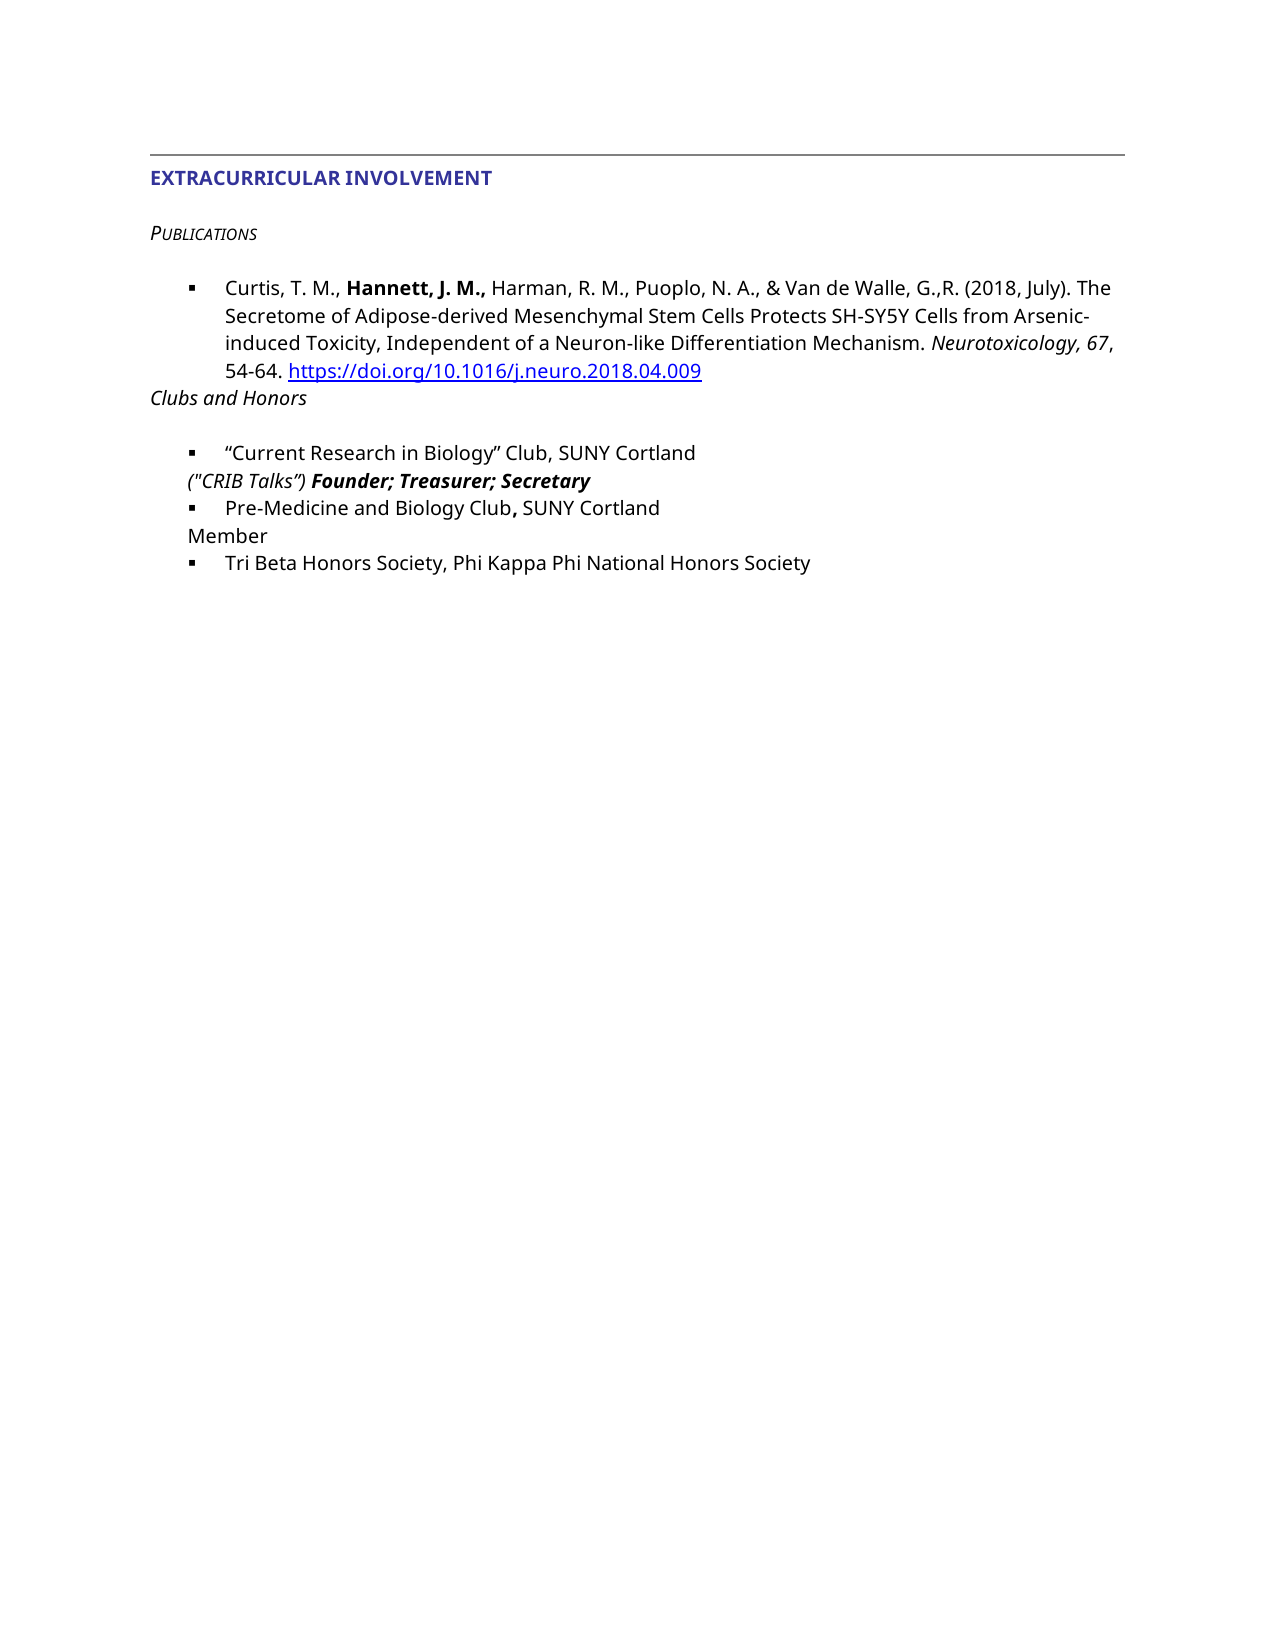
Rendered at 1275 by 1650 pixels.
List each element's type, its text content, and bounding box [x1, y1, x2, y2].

text Clubs and Honors [150, 384, 1125, 412]
list Pre-Medicine and Biology Club, SUNY Cortland [187, 494, 1125, 522]
text ("CRIB Talks”) Founder; Treasurer; Secretary [150, 467, 1125, 494]
list Curtis, T. M., Hannett, J. M., Harman, R. M., Puoplo, N. A., & Van de Walle, G.,R. (2018, July). The Secretome of Adipose-derived Mesenchymal Stem Cells Protects SH-SY5Y Cells from Arsenic-induced Toxicity, Independent of a Neuron-like Differentiation Mechanism. Neurotoxicology, 67, 54-64. https://doi.org/10.1016/j.neuro.2018.04.009 [187, 274, 1125, 384]
list Tri Beta Honors Society, Phi Kappa Phi National Honors Society [187, 549, 1125, 577]
text EXTRACURRICULAR INVOLVEMENT [150, 156, 1125, 192]
list “Current Research in Biology” Club, SUNY Cortland [187, 439, 1125, 467]
text Publications [150, 219, 1125, 247]
text Member [187, 522, 1125, 549]
